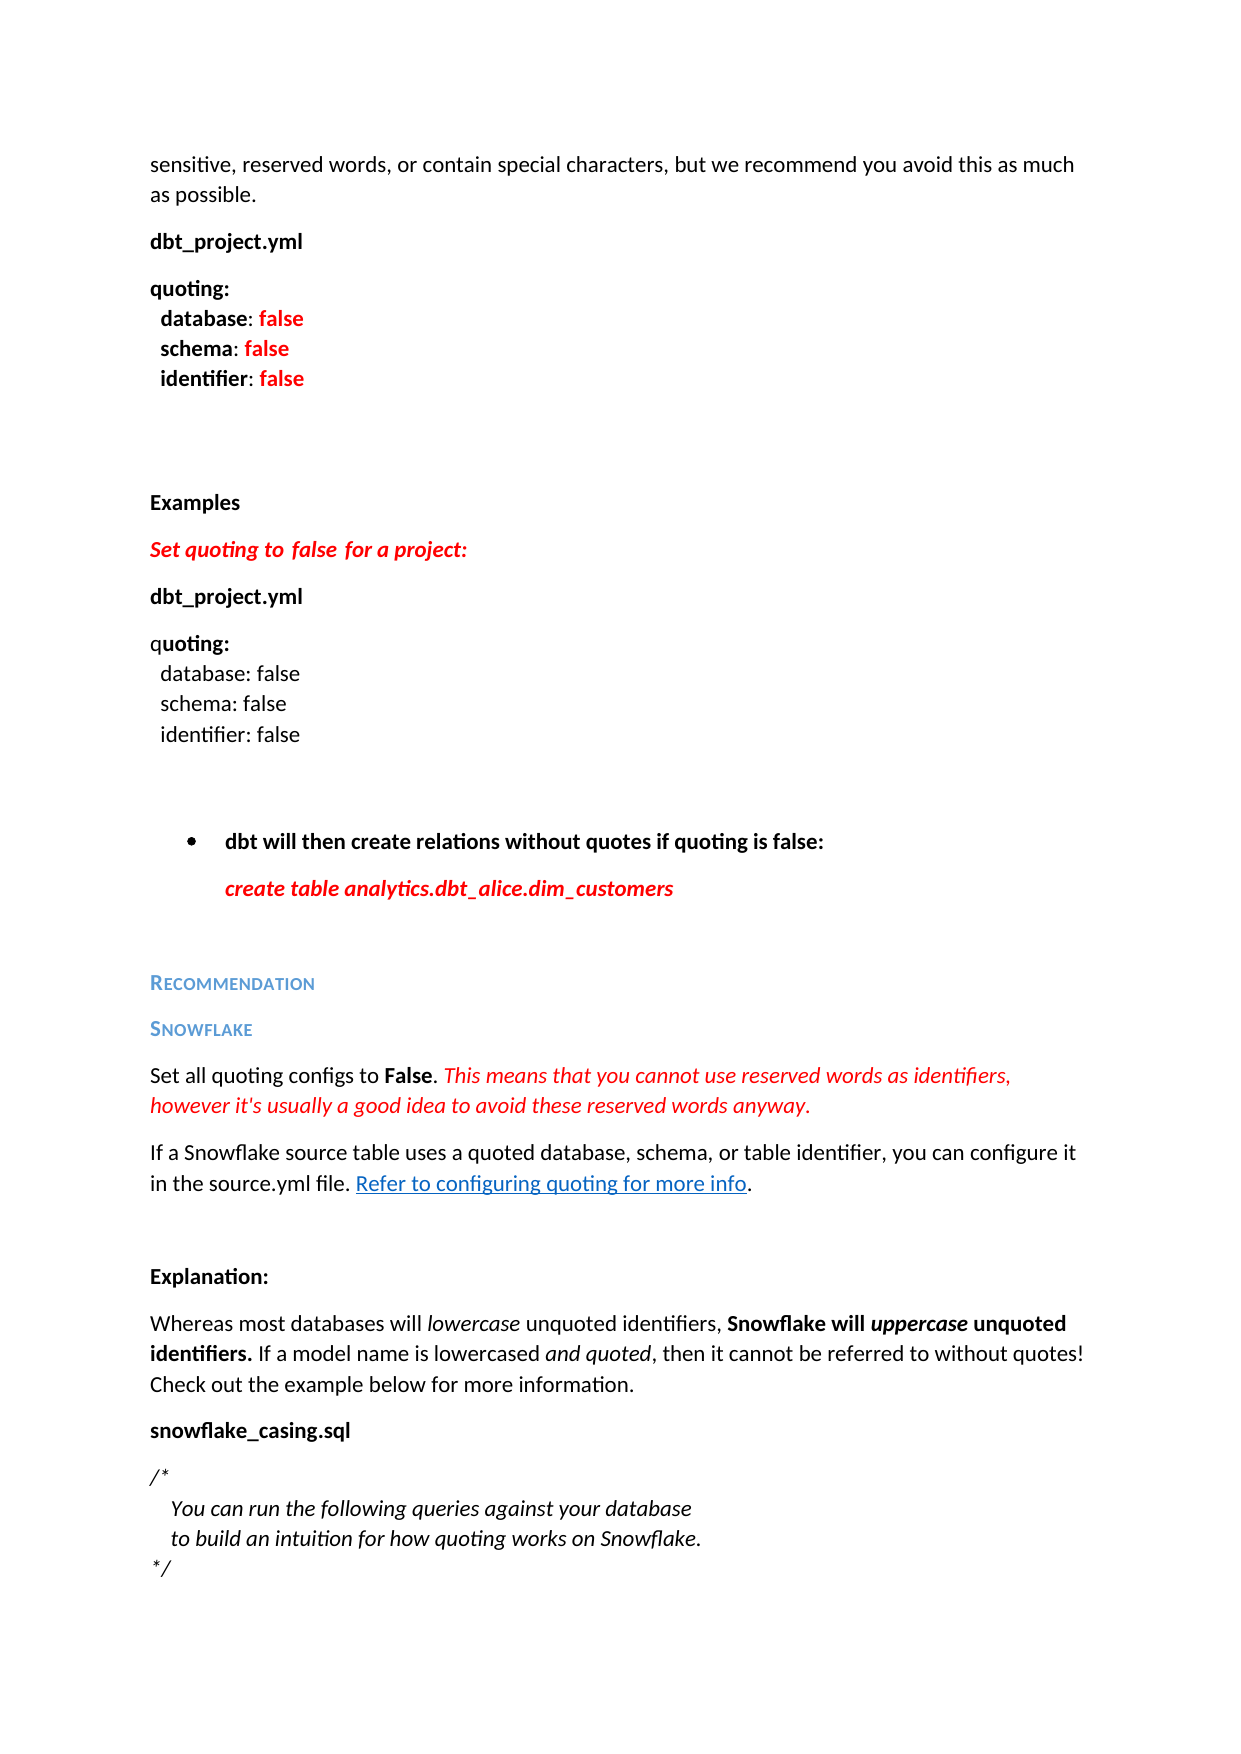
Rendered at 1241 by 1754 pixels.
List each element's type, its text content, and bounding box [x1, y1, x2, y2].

text snowflake_casing.sql [150, 1417, 1090, 1445]
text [150, 1463, 1090, 1582]
text If a Snowflake source table uses a quoted database, schema, or table identifier, you can configure it in the source.yml file. Refer to configuring quoting for more info. [150, 1138, 1090, 1197]
text Snowflake​ [150, 1014, 1090, 1043]
text dbt_project.yml [150, 582, 1090, 610]
text Recommendation​ [150, 968, 1090, 996]
text Explanation:​ [150, 1262, 1090, 1291]
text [150, 150, 1090, 208]
text Whereas most databases will lowercase unquoted identifiers, Snowflake will uppercase unquoted identifiers. If a model name is lowercased and quoted, then it cannot be referred to without quotes! Check out the example below for more information. [150, 1309, 1090, 1398]
list dbt will then create relations without quotes if quoting is false: [187, 827, 1090, 855]
text Examples​ [150, 488, 1090, 517]
text dbt_project.yml [150, 227, 1090, 255]
text quoting: database: false schema: false identifier: false [150, 274, 1090, 423]
text Set all quoting configs to False. This means that you cannot use reserved words as identifiers, however it's usually a good idea to avoid these reserved words anyway. [150, 1061, 1090, 1120]
text quoting: database: false schema: false identifier: false [150, 629, 1090, 808]
text create table analytics.dbt_alice.dim_customers [225, 874, 1090, 902]
text Set quoting to false for a project: [150, 535, 1090, 563]
